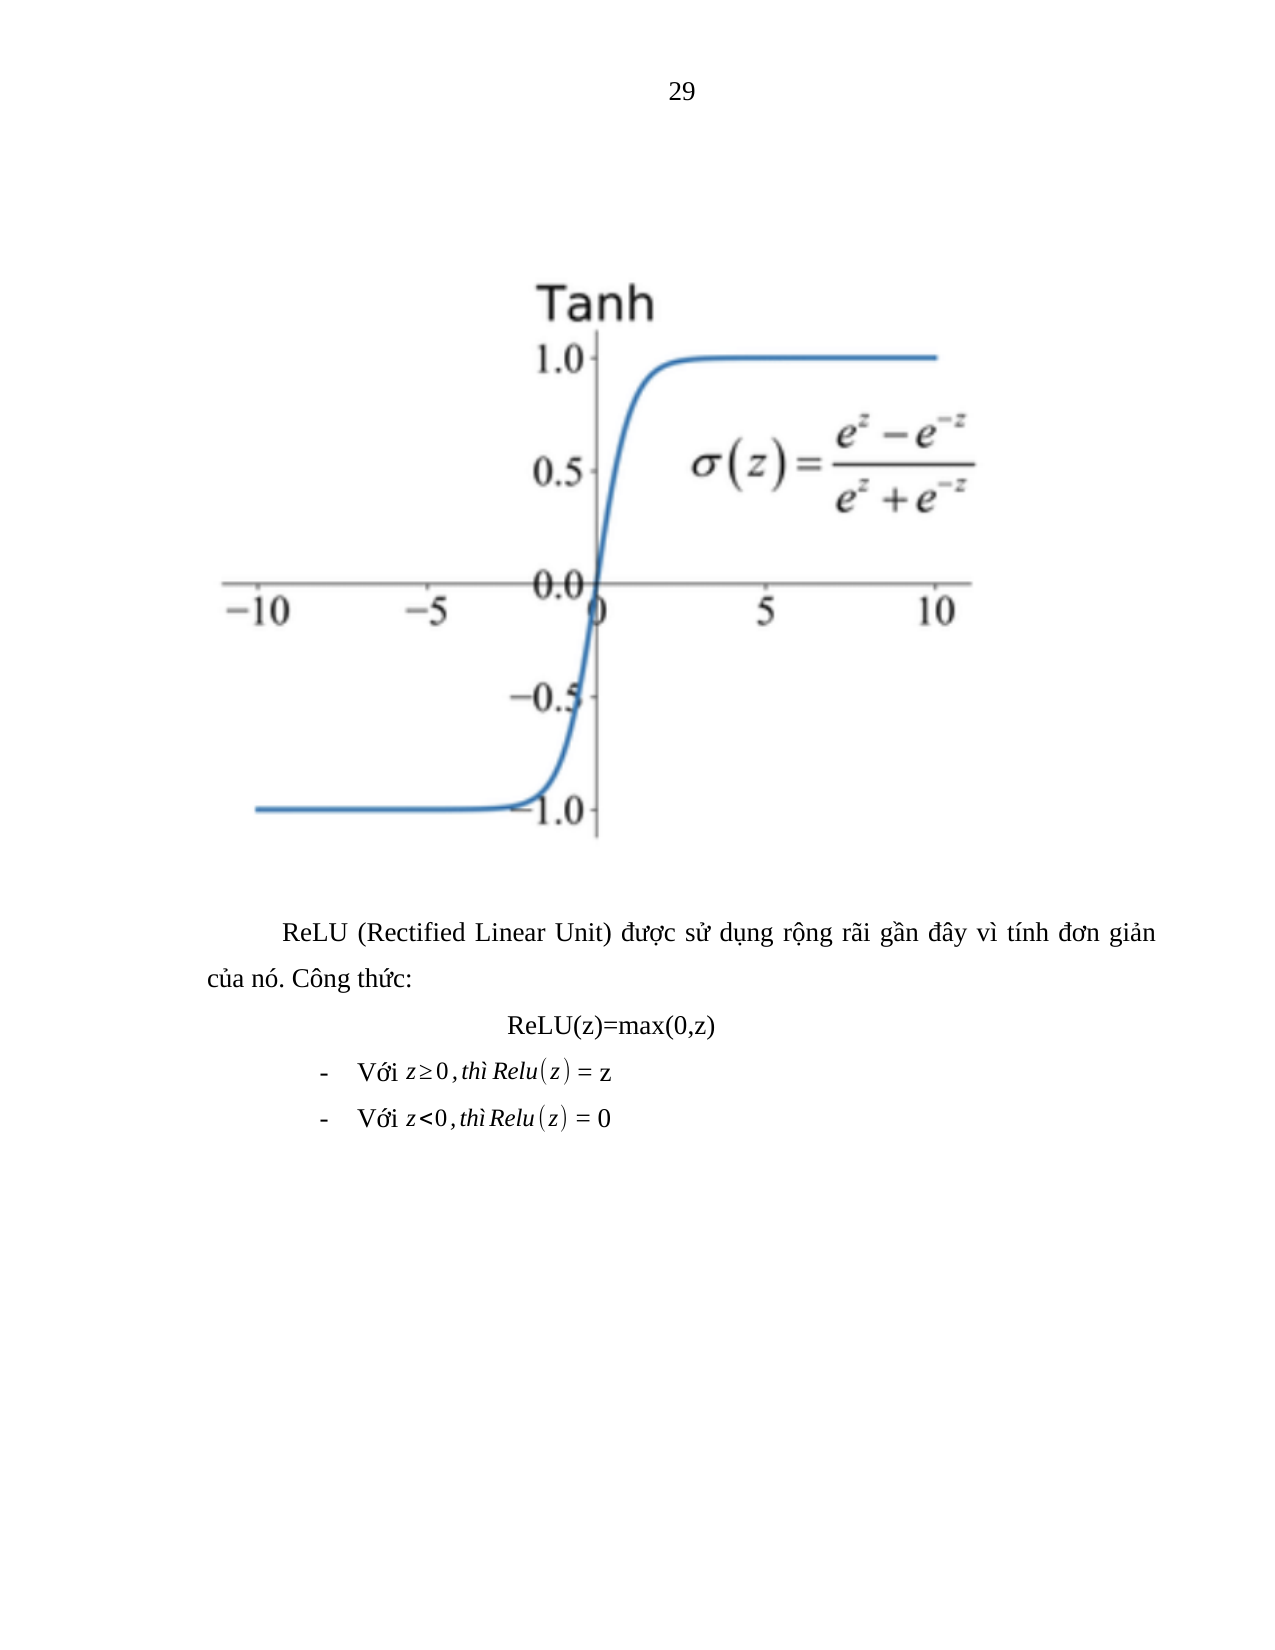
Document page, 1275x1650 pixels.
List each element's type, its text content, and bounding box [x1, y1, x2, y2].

list Với = z [319, 1056, 1157, 1087]
text ReLU(z)=max(0,z) [432, 1009, 1157, 1040]
picture [206, 253, 1013, 854]
text ReLU (Rectified Linear Unit) được sử dụng rộng rãi gần đây vì tính đơn giản của nó. Công thức: [207, 916, 1157, 993]
list Với = 0 [319, 1102, 1157, 1133]
